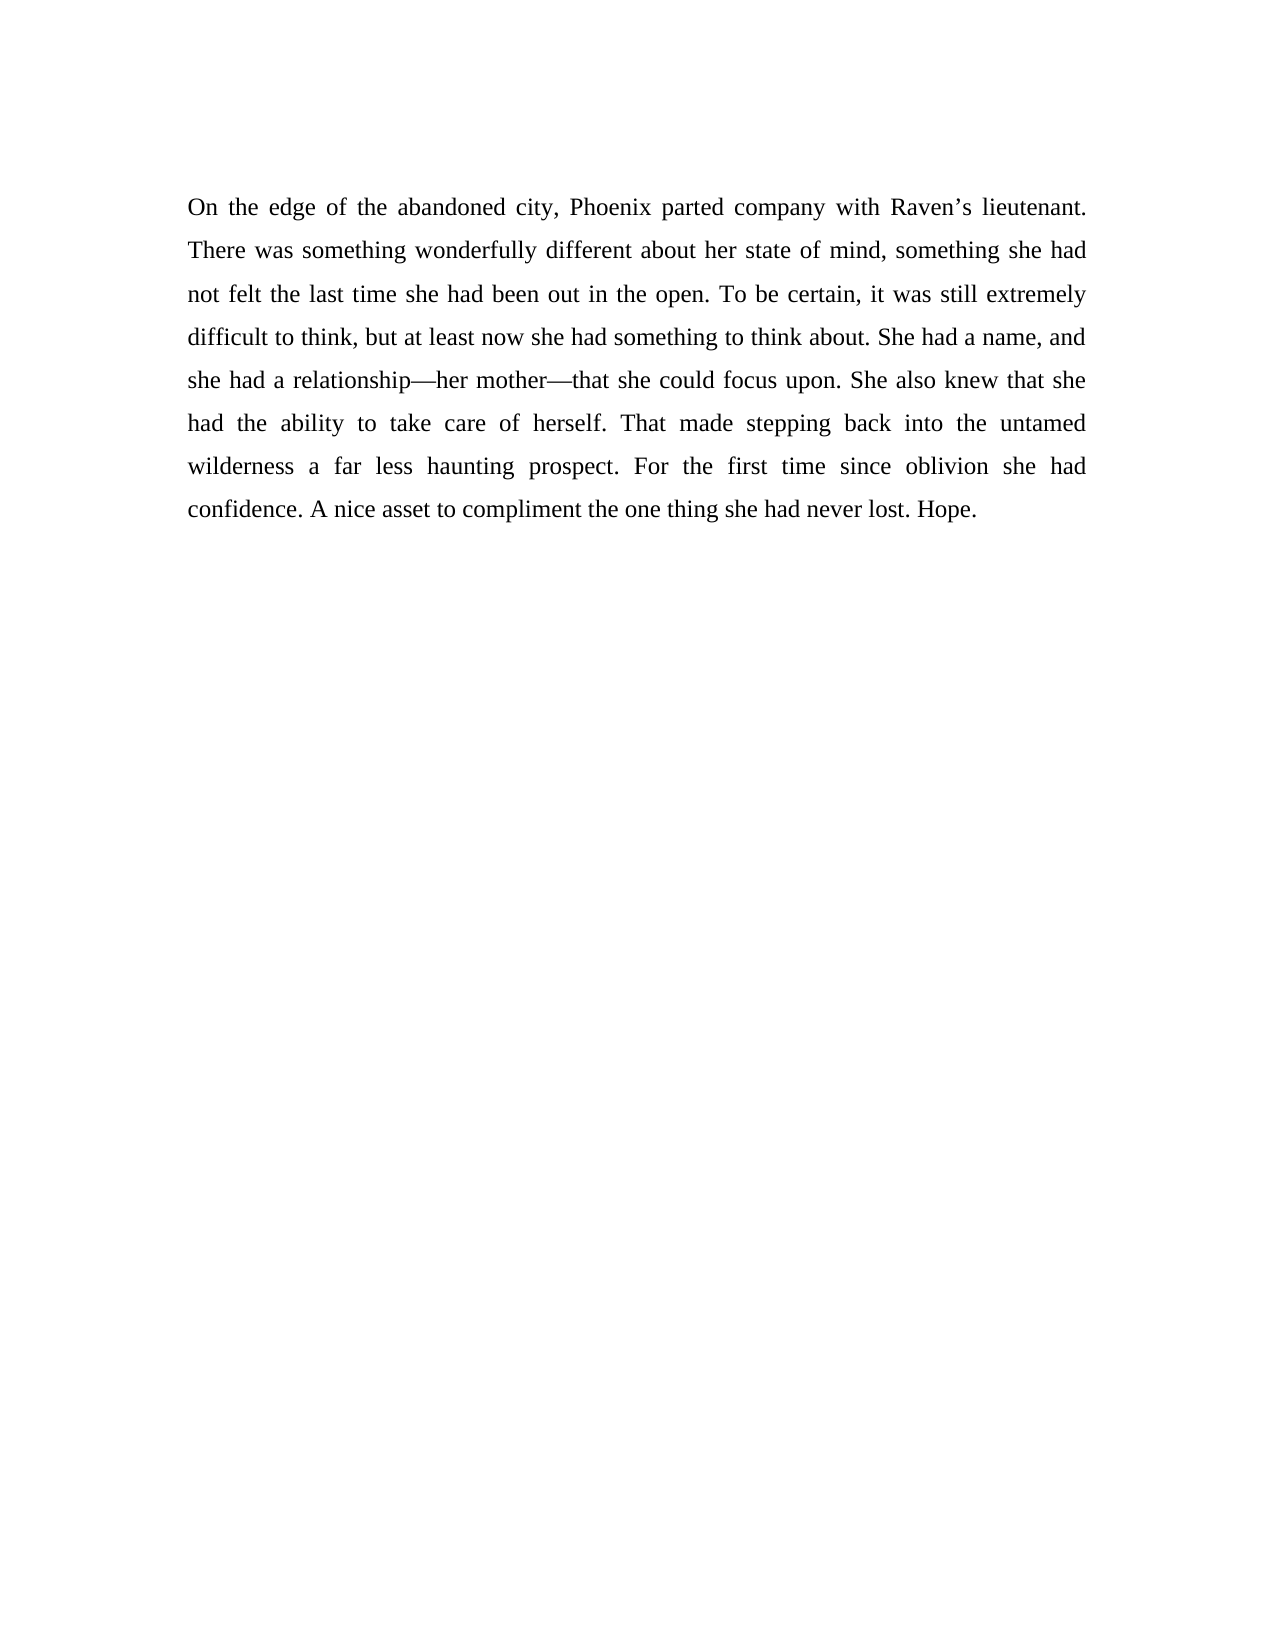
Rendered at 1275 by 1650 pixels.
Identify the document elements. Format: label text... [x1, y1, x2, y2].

text On the edge of the abandoned city, Phoenix parted company with Raven’s lieutenant. There was something wonderfully different about her state of mind, something she had not felt the last time she had been out in the open. To be certain, it was still extremely difficult to think, but at least now she had something to think about. She had a name, and she had a relationship—her mother—that she could focus upon. She also knew that she had the ability to take care of herself. That made stepping back into the untamed wilderness a far less haunting prospect. For the first time since oblivion she had confidence. A nice asset to compliment the one thing she had never lost. Hope. [187, 192, 1087, 523]
